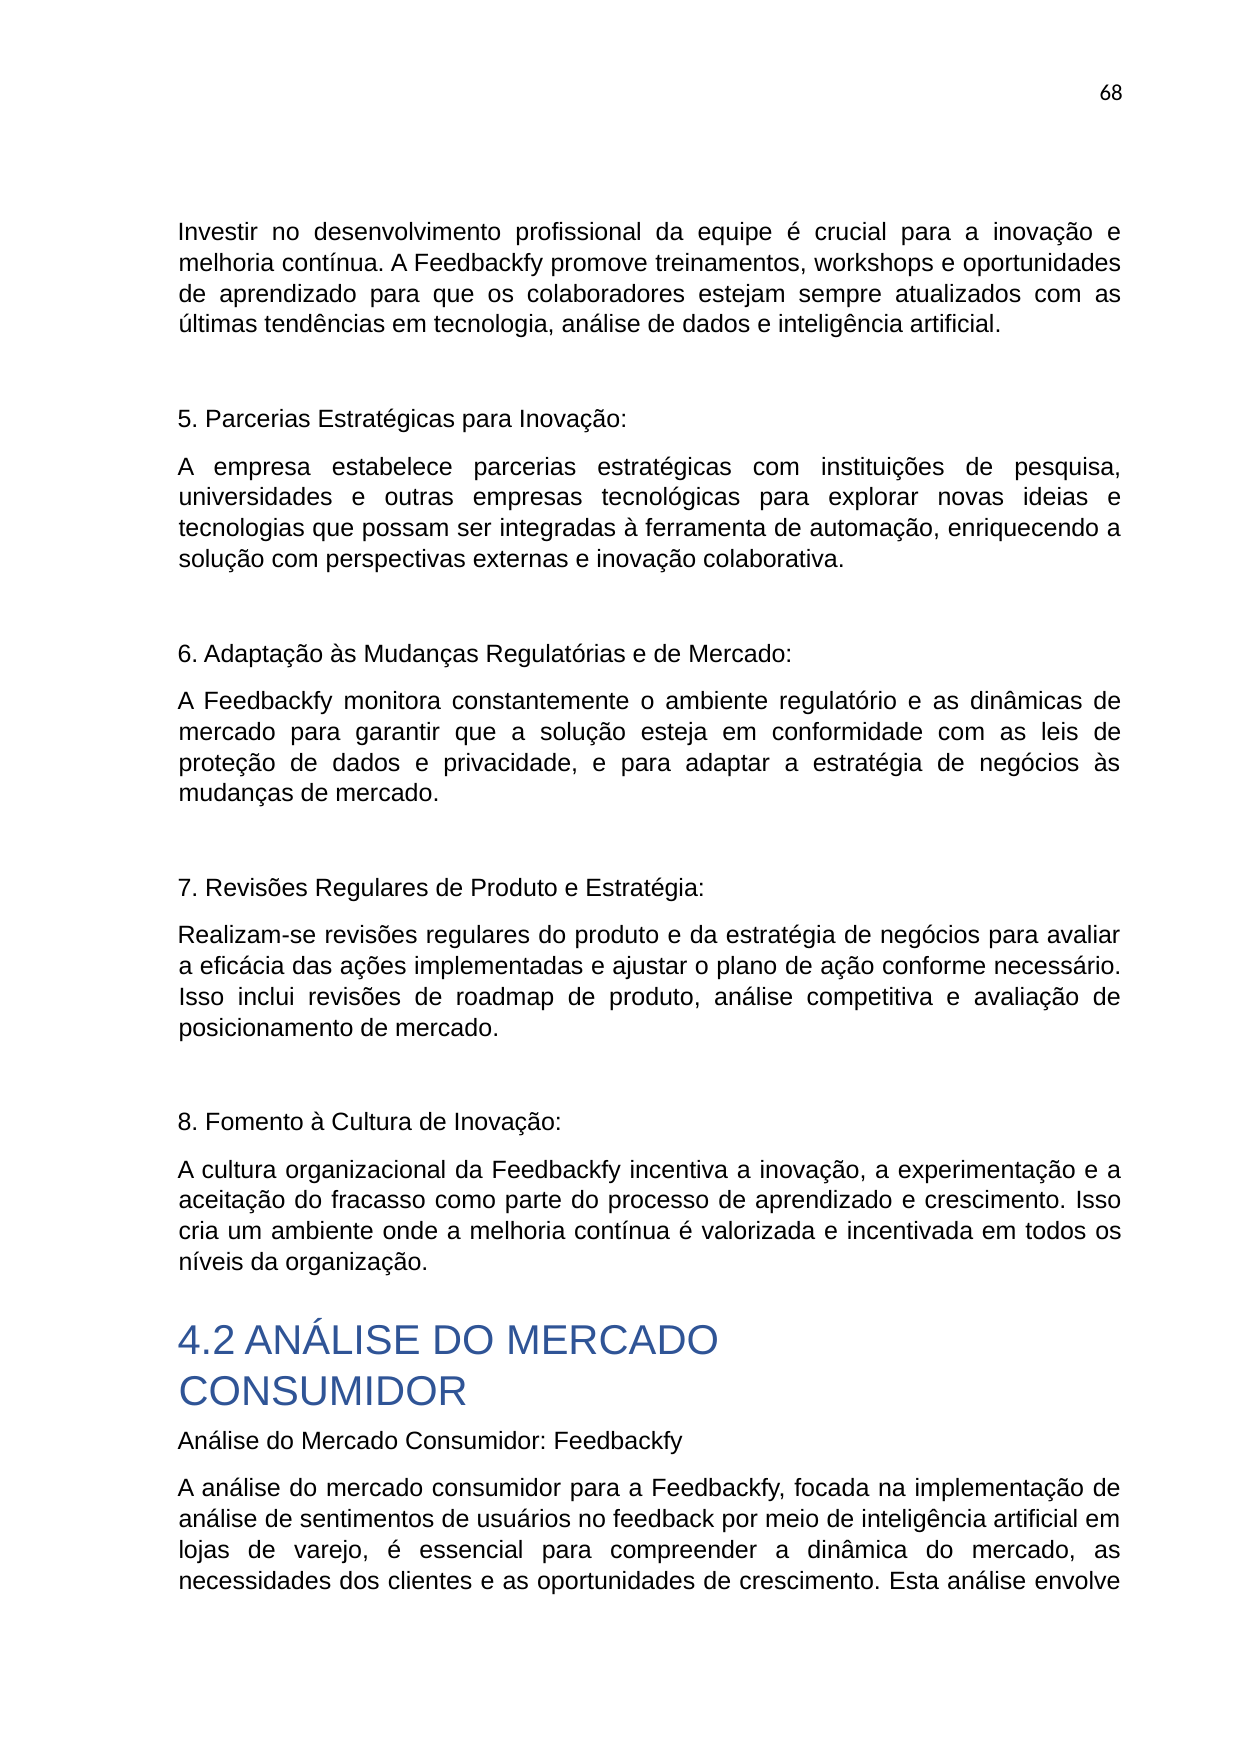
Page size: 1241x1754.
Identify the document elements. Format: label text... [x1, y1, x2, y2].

subtitle 4.2 ANÁLISE DO MERCADO CONSUMIDOR [177, 1315, 966, 1414]
text Investir no desenvolvimento profissional da equipe é crucial para a inovação e melhoria contínua. A Feedbackfy promove treinamentos, workshops e oportunidades de aprendizado para que os colaboradores estejam sempre atualizados com as últimas tendências em tecnologia, análise de dados e inteligência artificial. [177, 217, 1123, 338]
text A Feedbackfy monitora constantemente o ambiente regulatório e as dinâmicas de mercado para garantir que a solução esteja em conformidade com as leis de proteção de dados e privacidade, e para adaptar a estratégia de negócios às mudanças de mercado. [177, 686, 1123, 807]
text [177, 1473, 1123, 1594]
text 5. Parcerias Estratégicas para Inovação: [177, 404, 1123, 433]
text A cultura organizacional da Feedbackfy incentiva a inovação, a experimentação e a aceitação do fracasso como parte do processo de aprendizado e crescimento. Isso cria um ambiente onde a melhoria contínua é valorizada e incentivada em todos os níveis da organização. [177, 1155, 1123, 1276]
text A empresa estabelece parcerias estratégicas com instituições de pesquisa, universidades e outras empresas tecnológicas para explorar novas ideias e tecnologias que possam ser integradas à ferramenta de automação, enriquecendo a solução com perspectivas externas e inovação colaborativa. [177, 452, 1123, 573]
text Realizam-se revisões regulares do produto e da estratégia de negócios para avaliar a eficácia das ações implementadas e ajustar o plano de ação conforme necessário. Isso inclui revisões de roadmap de produto, análise competitiva e avaliação de posicionamento de mercado. [177, 920, 1123, 1041]
text 8. Fomento à Cultura de Inovação: [177, 1107, 1123, 1136]
text 7. Revisões Regulares de Produto e Estratégia: [177, 873, 1123, 902]
text Análise do Mercado Consumidor: Feedbackfy [177, 1426, 1123, 1455]
text 6. Adaptação às Mudanças Regulatórias e de Mercado: [177, 639, 1123, 667]
